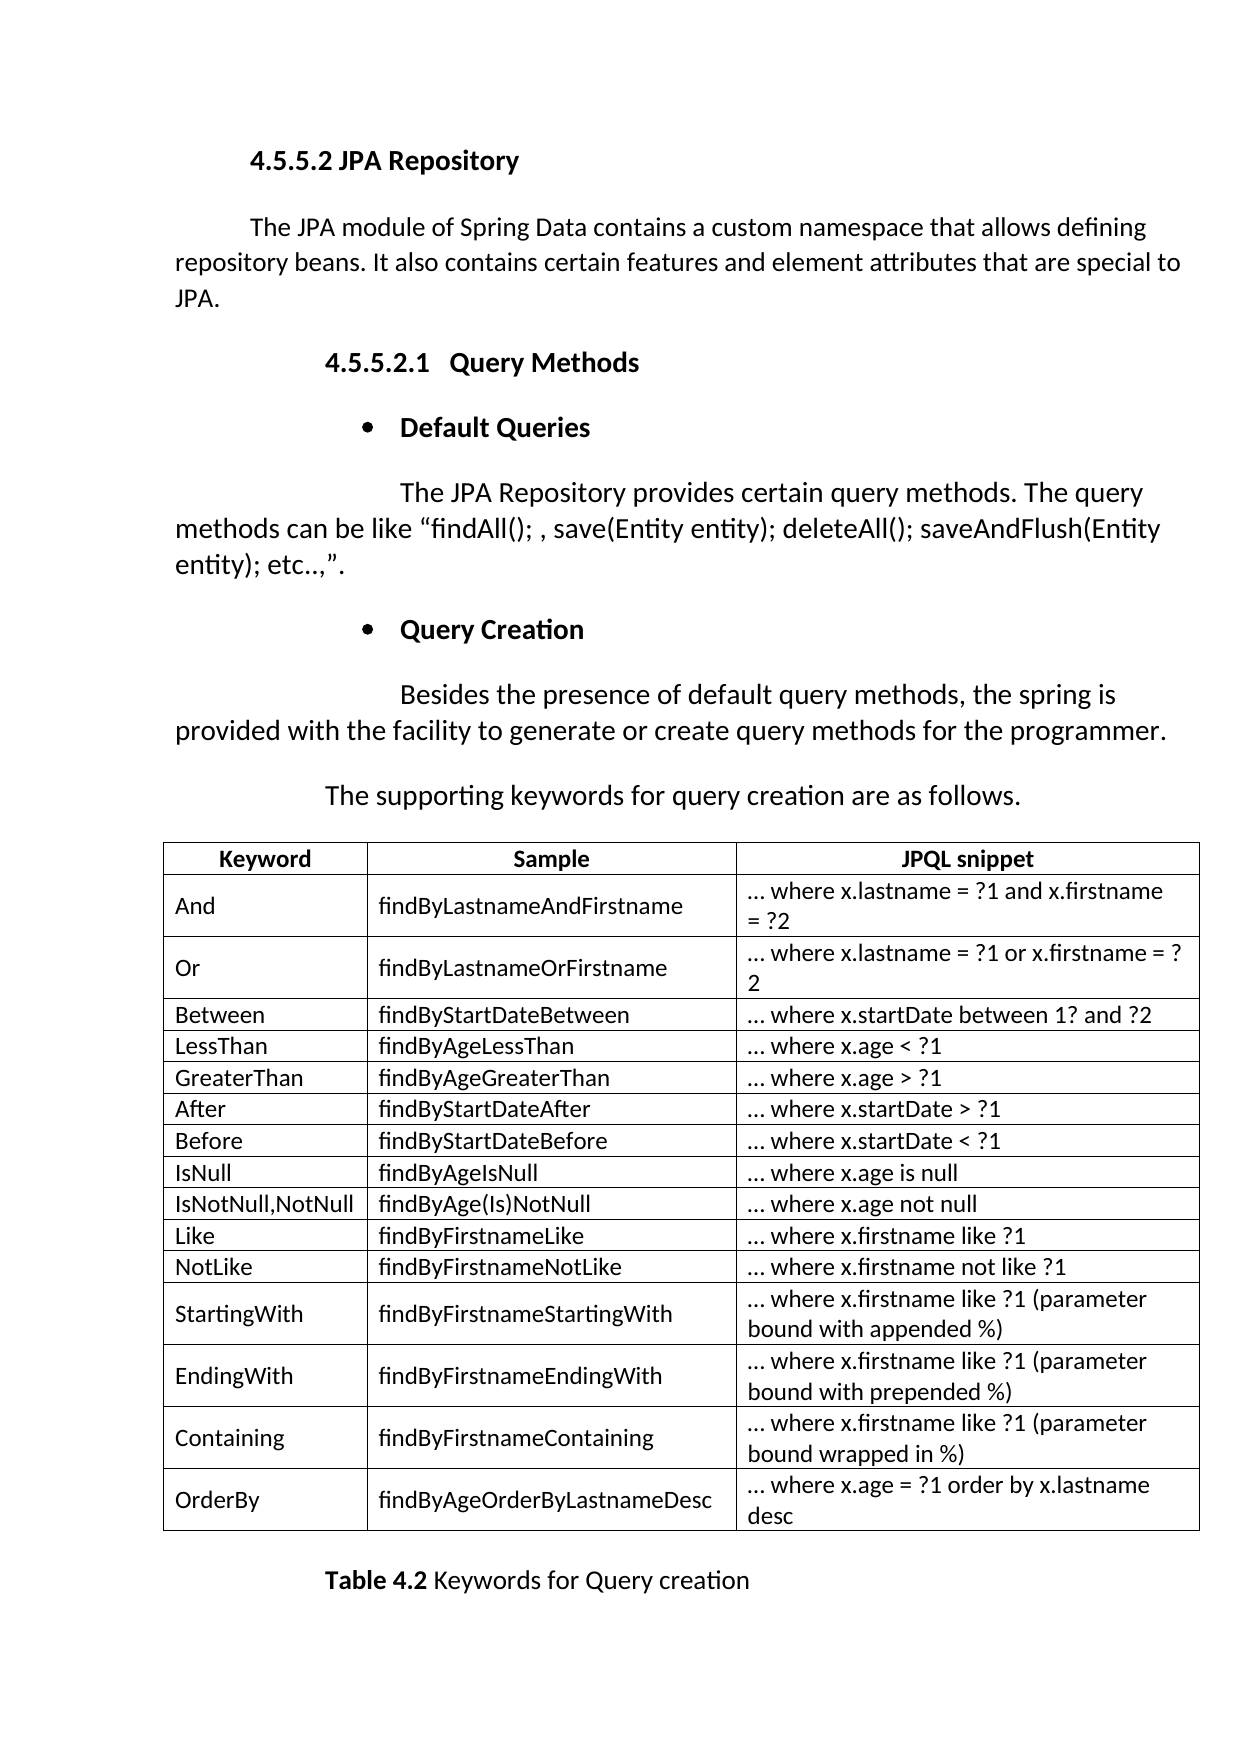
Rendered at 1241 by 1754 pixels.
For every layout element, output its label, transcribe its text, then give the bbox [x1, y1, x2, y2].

table_cell … where x.age not null [737, 1188, 1199, 1219]
table_cell findByStartDateBetween [368, 999, 736, 1029]
text Besides the presence of default query methods, the spring is provided with the facility to generate or create query methods for the programmer. [175, 676, 1188, 748]
table_cell And [164, 875, 367, 936]
table_cell Between [164, 999, 367, 1029]
table_cell Before [164, 1125, 367, 1156]
table_cell findByStartDateBefore [368, 1125, 736, 1156]
table_cell findByFirstnameNotLike [368, 1251, 736, 1282]
table_cell findByAge(Is)NotNull [368, 1188, 736, 1219]
text The JPA Repository provides certain query methods. The query methods can be like “findAll(); , save(Entity entity); deleteAll(); saveAndFlush(Entity entity); etc..,”. [175, 474, 1188, 582]
table_cell GreaterThan [164, 1062, 367, 1093]
table_cell findByAgeLessThan [368, 1031, 736, 1061]
table_cell findByLastnameOrFirstname [368, 937, 736, 998]
table_header Keyword [164, 843, 367, 874]
table_cell findByAgeGreaterThan [368, 1062, 736, 1093]
table_cell … where x.startDate < ?1 [737, 1125, 1199, 1156]
text Table 4.2 Keywords for Query creation [175, 1561, 1188, 1596]
table_cell findByFirstnameEndingWith [368, 1345, 736, 1406]
table_cell … where x.age is null [737, 1157, 1199, 1187]
table_cell Like [164, 1220, 367, 1250]
text 4.5.5.2.1 Query Methods [175, 344, 1188, 380]
table_cell IsNotNull,NotNull [164, 1188, 367, 1219]
table_cell Or [164, 937, 367, 998]
table_cell NotLike [164, 1251, 367, 1282]
table_cell findByFirstnameLike [368, 1220, 736, 1250]
table_cell findByAgeOrderByLastnameDesc [368, 1469, 736, 1530]
text The JPA module of Spring Data contains a custom namespace that allows defining repository beans. It also contains certain features and element attributes that are special to JPA. [175, 207, 1188, 314]
table_cell LessThan [164, 1031, 367, 1061]
table_header JPQL snippet [737, 843, 1199, 874]
table_cell findByStartDateAfter [368, 1094, 736, 1124]
table_cell findByFirstnameStartingWith [368, 1283, 736, 1344]
table_cell … where x.lastname = ?1 or x.firstname = ?2 [737, 937, 1199, 998]
table_cell Containing [164, 1407, 367, 1468]
table_cell After [164, 1094, 367, 1124]
table_cell … where x.age = ?1 order by x.lastname desc [737, 1469, 1199, 1530]
table_cell … where x.firstname like ?1 (parameter bound with appended %) [737, 1283, 1199, 1344]
table_cell EndingWith [164, 1345, 367, 1406]
table_cell OrderBy [164, 1469, 367, 1530]
table_cell … where x.startDate between 1? and ?2 [737, 999, 1199, 1029]
table_cell findByAgeIsNull [368, 1157, 736, 1187]
list Query Creation [362, 611, 1188, 647]
table_cell … where x.firstname like ?1 [737, 1220, 1199, 1250]
table_cell … where x.firstname not like ?1 [737, 1251, 1199, 1282]
table_cell … where x.startDate > ?1 [737, 1094, 1199, 1124]
table_cell IsNull [164, 1157, 367, 1187]
table_cell … where x.age > ?1 [737, 1062, 1199, 1093]
table_cell … where x.firstname like ?1 (parameter bound wrapped in %) [737, 1407, 1199, 1468]
table_cell findByFirstnameContaining [368, 1407, 736, 1468]
table_cell findByLastnameAndFirstname [368, 875, 736, 936]
table_header Sample [368, 843, 736, 874]
table_cell StartingWith [164, 1283, 367, 1344]
table_cell … where x.age < ?1 [737, 1031, 1199, 1061]
table_cell … where x.lastname = ?1 and x.firstname = ?2 [737, 875, 1199, 936]
table_cell … where x.firstname like ?1 (parameter bound with prepended %) [737, 1345, 1199, 1406]
list Default Queries [362, 409, 1188, 445]
text The supporting keywords for query creation are as follows. [175, 777, 1188, 813]
text 4.5.5.2 JPA Repository [175, 142, 1188, 178]
